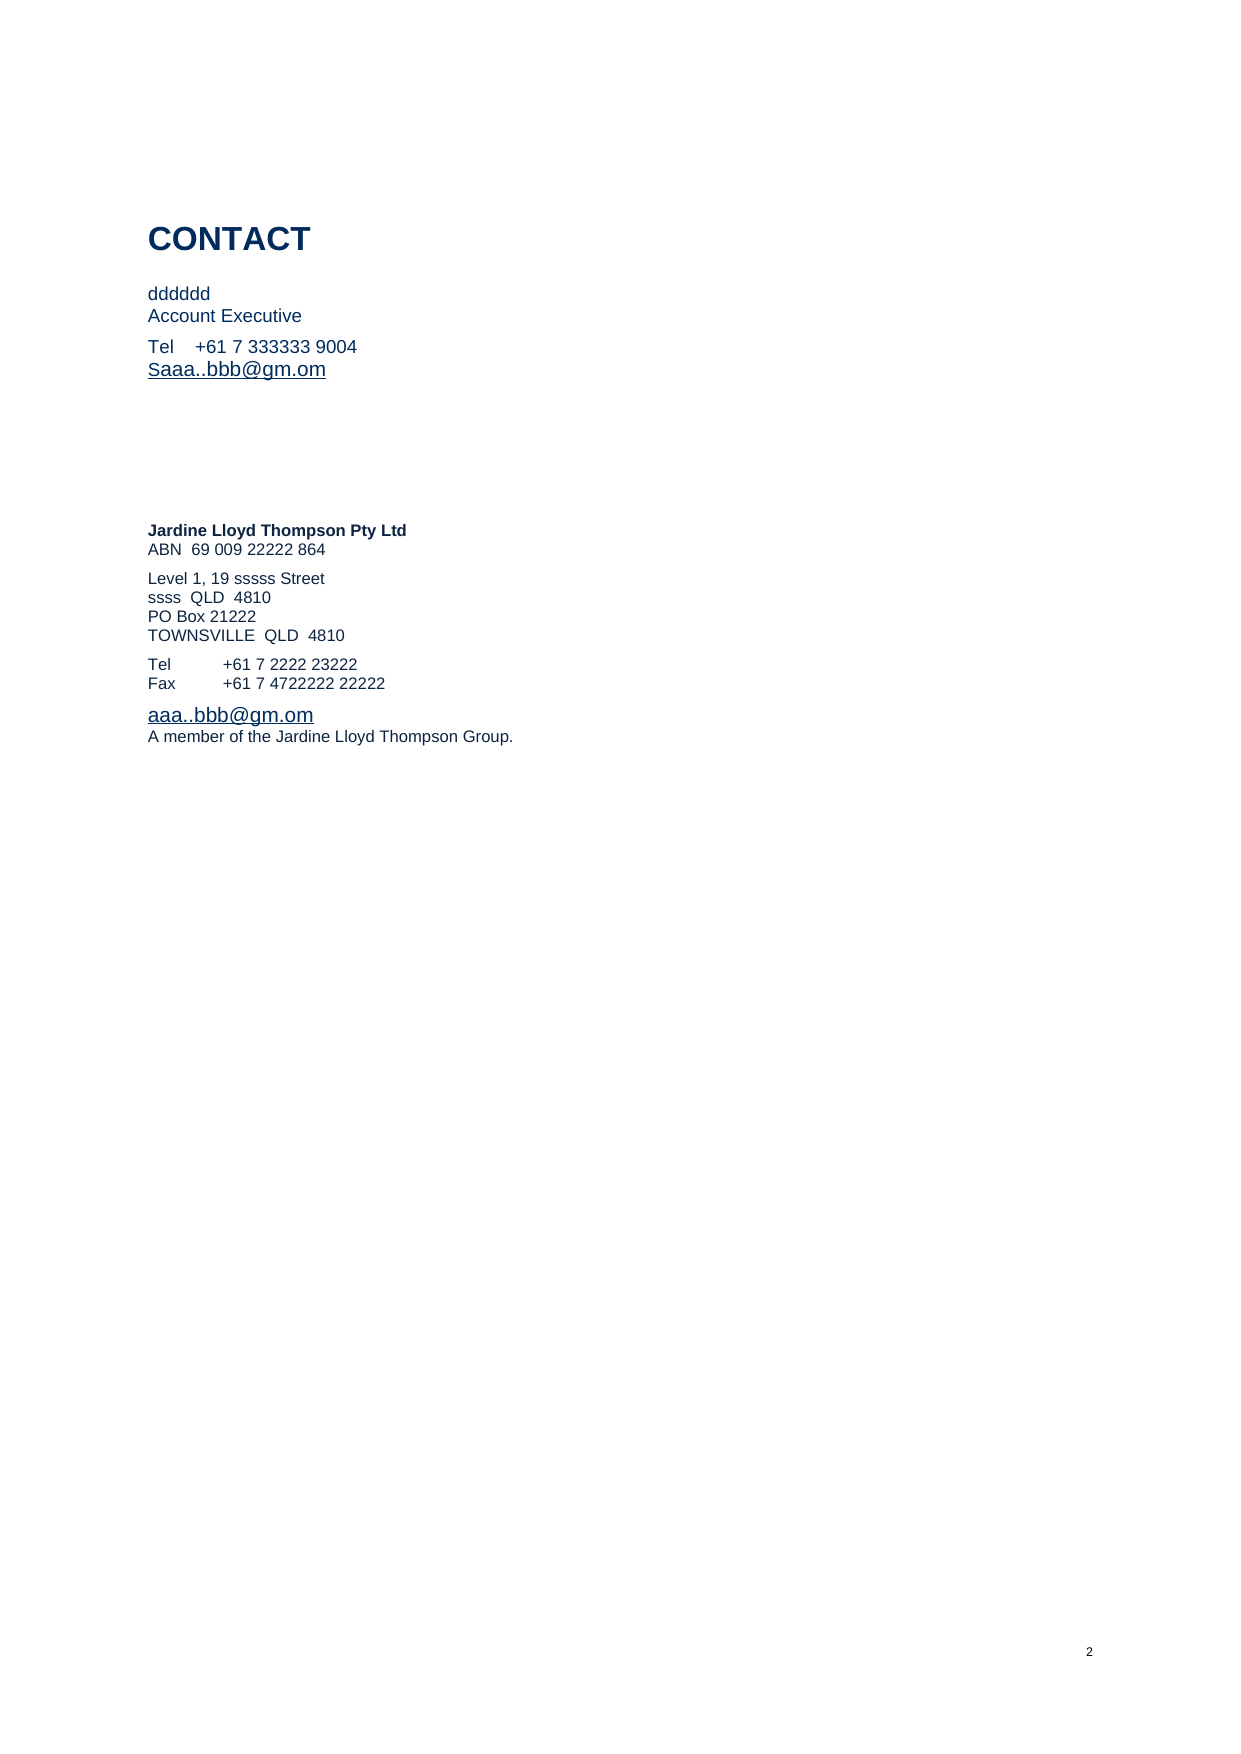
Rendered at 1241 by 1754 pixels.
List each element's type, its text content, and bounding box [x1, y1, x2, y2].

text ABN 69 009 22222 864 [148, 540, 1093, 559]
text aaa..bbb@gm.om [148, 702, 1093, 726]
text Level 1, 19 sssss Street ssss QLD 4810 PO Box 21222 TOWNSVILLE QLD 4810 [148, 569, 1093, 645]
text dddddd [148, 283, 1093, 304]
text A member of the Jardine Lloyd Thompson Group. [148, 726, 1093, 746]
text Account Executive [148, 304, 1093, 326]
text CONTACT [148, 220, 1093, 258]
text Jardine Lloyd Thompson Pty Ltd [148, 521, 1093, 540]
text Tel +61 7 2222 23222 Fax +61 7 4722222 22222 [148, 655, 1093, 693]
text Saaa..bbb@gm.om [148, 357, 1093, 381]
text Tel +61 7 333333 9004 [148, 335, 1093, 357]
